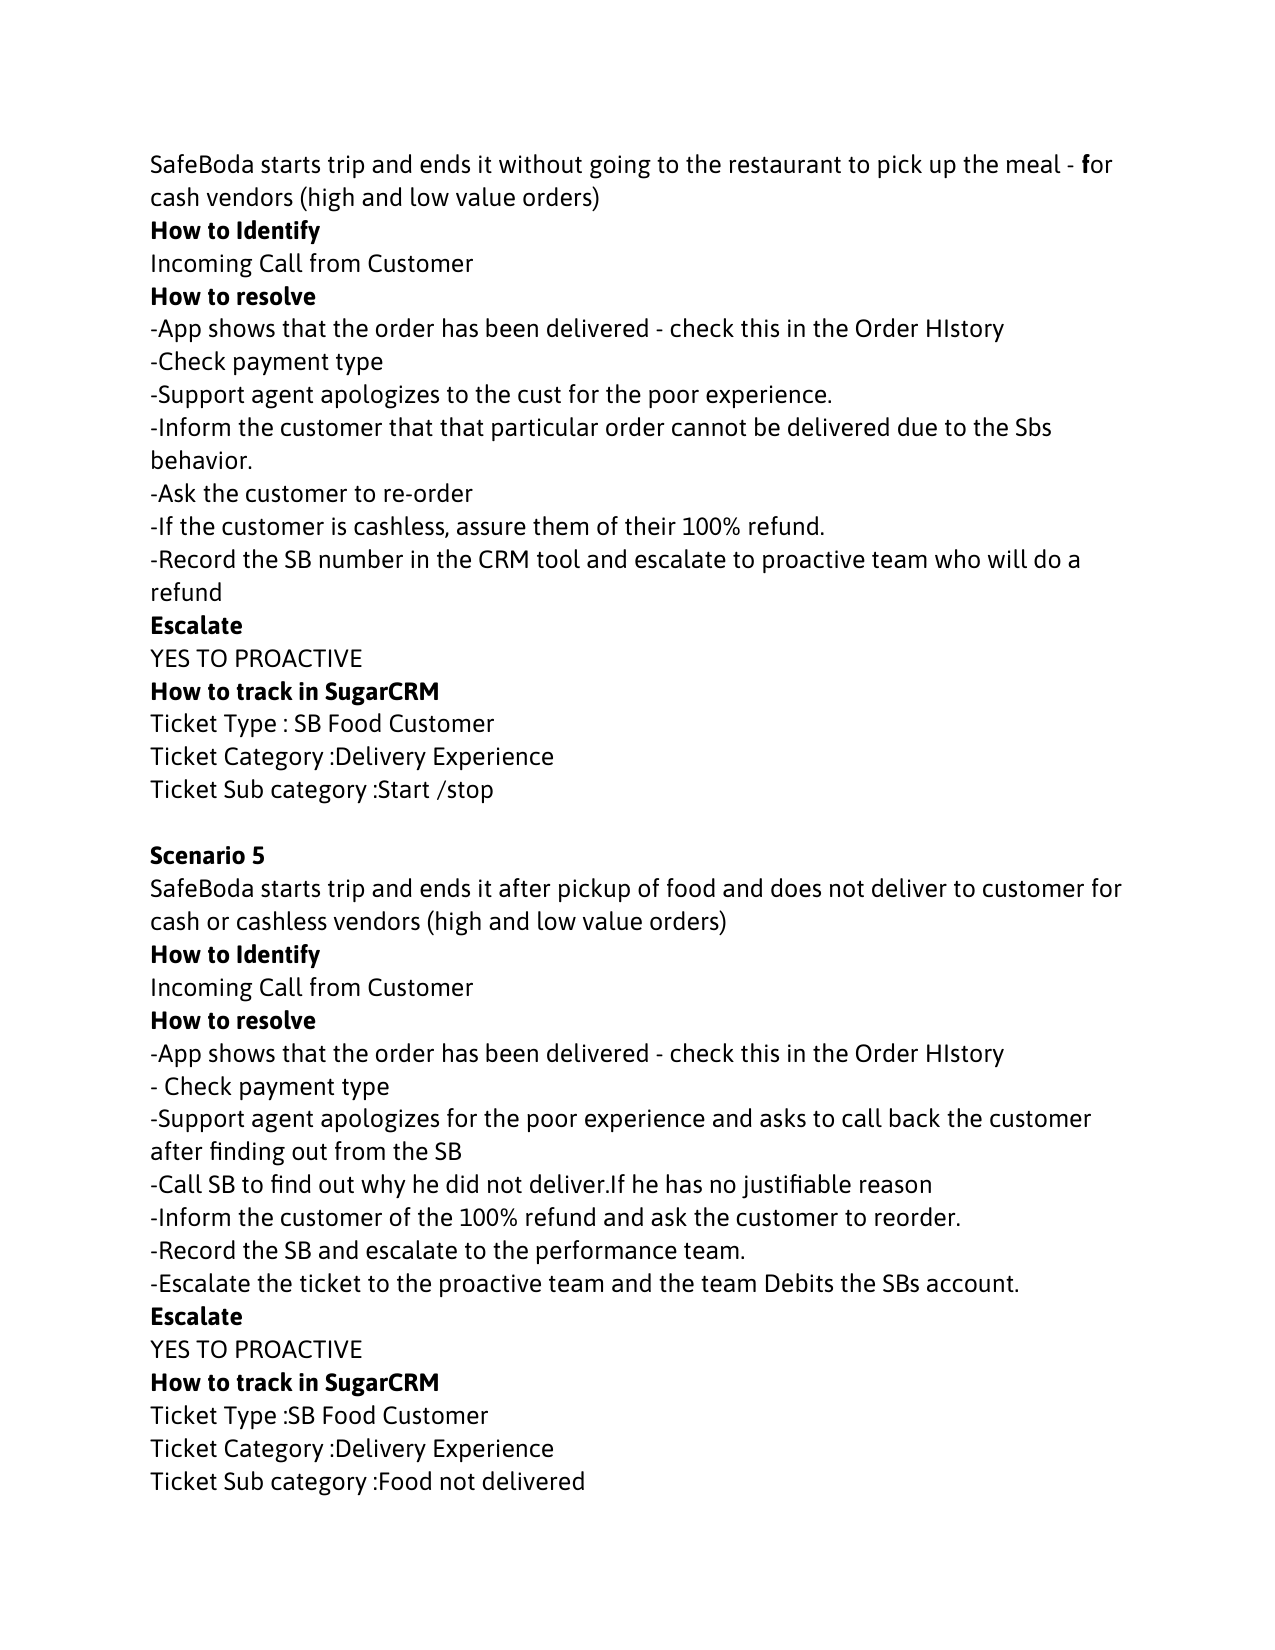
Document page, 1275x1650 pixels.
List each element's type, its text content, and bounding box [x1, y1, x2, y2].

text How to resolve [150, 282, 1125, 310]
text How to Identify [150, 940, 1125, 969]
text Ticket Category :Delivery Experience [150, 742, 1125, 771]
text SafeBoda starts trip and ends it after pickup of food and does not deliver to customer for cash or cashless vendors (high and low value orders) [150, 874, 1125, 936]
text Escalate [150, 611, 1125, 639]
text YES TO PROACTIVE [150, 1335, 1125, 1364]
text Ticket Sub category :Food not delivered [150, 1467, 1125, 1495]
text -Support agent apologizes to the cust for the poor experience. [150, 380, 1125, 409]
text -Support agent apologizes for the poor experience and asks to call back the customer after finding out from the SB [150, 1104, 1125, 1166]
text Ticket Type : SB Food Customer [150, 709, 1125, 738]
text -Inform the customer of the 100% refund and ask the customer to reorder. [150, 1203, 1125, 1232]
text Ticket Sub category :Start /stop [150, 775, 1125, 804]
text -App shows that the order has been delivered - check this in the Order HIstory [150, 1039, 1125, 1067]
text -Check payment type [150, 347, 1125, 376]
text Incoming Call from Customer [150, 249, 1125, 277]
text -Escalate the ticket to the proactive team and the team Debits the SBs account. [150, 1269, 1125, 1298]
text -Ask the customer to re-order [150, 479, 1125, 508]
text Scenario 5 [150, 841, 1125, 870]
text How to track in SugarCRM [150, 677, 1125, 705]
text -Record the SB number in the CRM tool and escalate to proactive team who will do a refund [150, 545, 1125, 607]
text -If the customer is cashless, assure them of their 100% refund. [150, 512, 1125, 541]
text How to track in SugarCRM [150, 1368, 1125, 1397]
text Ticket Type :SB Food Customer [150, 1401, 1125, 1429]
text -Record the SB and escalate to the performance team. [150, 1236, 1125, 1265]
text - Check payment type [150, 1072, 1125, 1100]
text How to resolve [150, 1006, 1125, 1034]
text Escalate [150, 1302, 1125, 1331]
text Ticket Category :Delivery Experience [150, 1434, 1125, 1462]
text Incoming Call from Customer [150, 973, 1125, 1002]
text SafeBoda starts trip and ends it without going to the restaurant to pick up the meal - for cash vendors (high and low value orders) [150, 150, 1125, 212]
text -Inform the customer that that particular order cannot be delivered due to the Sbs behavior. [150, 413, 1125, 475]
text How to Identify [150, 216, 1125, 244]
text -Call SB to find out why he did not deliver.If he has no justifiable reason [150, 1170, 1125, 1199]
text YES TO PROACTIVE [150, 644, 1125, 672]
text -App shows that the order has been delivered - check this in the Order HIstory [150, 314, 1125, 343]
